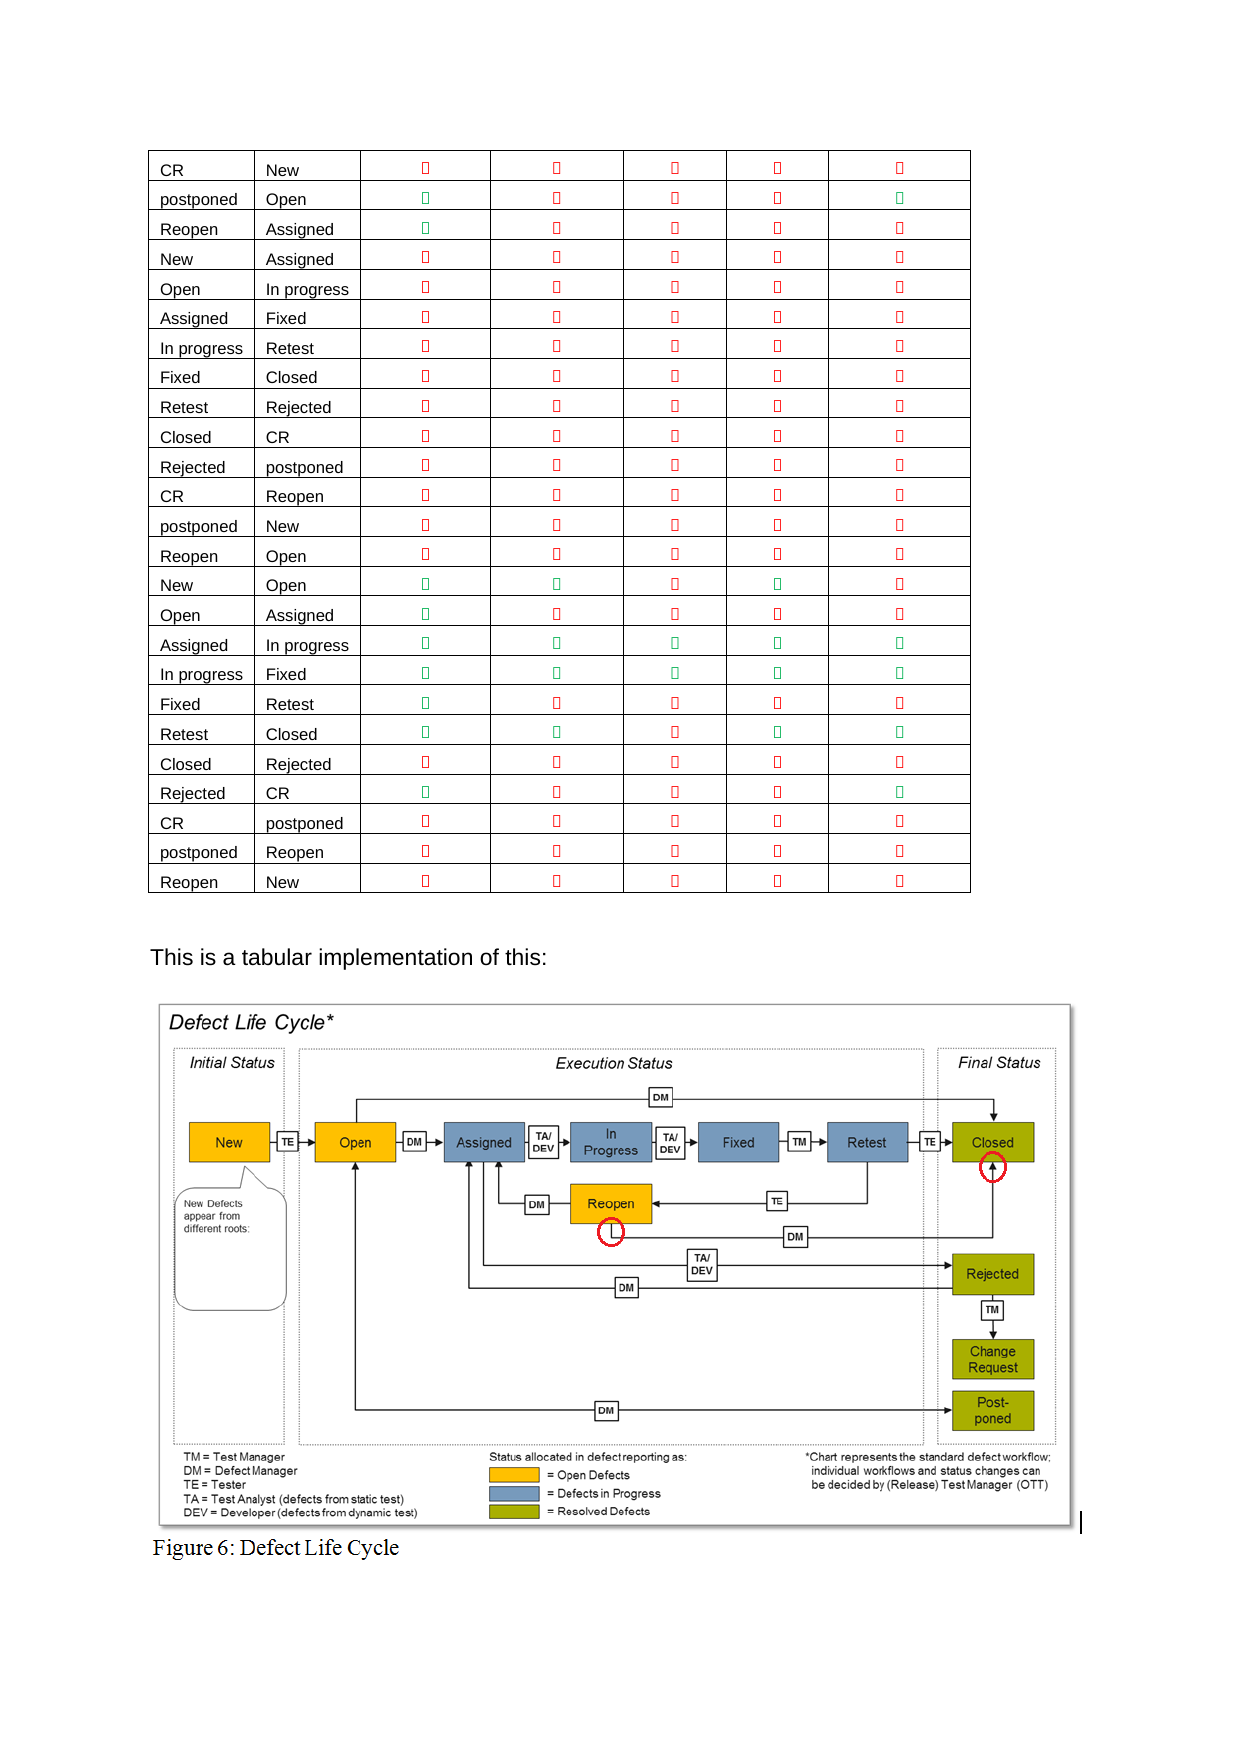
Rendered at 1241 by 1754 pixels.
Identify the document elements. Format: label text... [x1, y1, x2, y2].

table_cell Retest [255, 329, 360, 358]
table_cell CR [255, 775, 360, 803]
table_cell New [255, 507, 360, 536]
table_cell  [624, 151, 726, 180]
table_cell  [491, 596, 623, 625]
table_cell  [624, 300, 726, 328]
table_cell  [624, 359, 726, 387]
picture [150, 995, 1091, 1564]
table_cell  [624, 537, 726, 566]
table_cell  [361, 834, 490, 862]
table_cell  [727, 626, 828, 655]
table_cell  [829, 864, 970, 892]
table_cell  [361, 596, 490, 625]
table_cell  [491, 656, 623, 684]
table_cell Closed [149, 418, 254, 447]
table_cell  [829, 745, 970, 773]
table_cell  [624, 685, 726, 714]
table_cell New [255, 151, 360, 180]
table_cell Open [149, 596, 254, 625]
table_cell  [361, 626, 490, 655]
table_cell Closed [149, 745, 254, 773]
table_cell  [491, 448, 623, 477]
table_cell New [255, 864, 360, 892]
table_cell  [361, 715, 490, 744]
table_cell Fixed [149, 359, 254, 387]
table_cell  [829, 537, 970, 566]
table_cell Reopen [149, 864, 254, 892]
table_cell Open [255, 537, 360, 566]
table_cell  [829, 181, 970, 209]
table_cell Rejected [149, 448, 254, 477]
table_cell  [829, 685, 970, 714]
table_cell Reopen [149, 537, 254, 566]
table_cell  [361, 270, 490, 298]
table_cell  [829, 804, 970, 833]
table_cell Assigned [149, 300, 254, 328]
table_cell  [829, 567, 970, 595]
table_cell  [361, 210, 490, 239]
table_cell Reopen [255, 834, 360, 862]
table_cell  [624, 181, 726, 209]
table_cell  [727, 834, 828, 862]
table_cell  [829, 300, 970, 328]
table_cell  [727, 181, 828, 209]
table_cell Assigned [149, 626, 254, 655]
table_cell Closed [255, 359, 360, 387]
table_cell  [624, 834, 726, 862]
table_cell  [491, 507, 623, 536]
table_cell  [727, 240, 828, 269]
table_cell CR [255, 418, 360, 447]
table_cell  [361, 567, 490, 595]
table_cell  [727, 804, 828, 833]
table_cell  [491, 418, 623, 447]
table_cell  [361, 537, 490, 566]
table_cell  [624, 389, 726, 417]
table_cell  [361, 685, 490, 714]
table_cell  [491, 745, 623, 773]
table_cell  [829, 151, 970, 180]
table_cell Retest [149, 389, 254, 417]
table_cell  [829, 596, 970, 625]
table_cell Fixed [149, 685, 254, 714]
table_cell  [624, 596, 726, 625]
table_cell  [624, 567, 726, 595]
table_cell  [624, 804, 726, 833]
table_cell  [829, 389, 970, 417]
table_cell  [829, 626, 970, 655]
table_cell  [361, 240, 490, 269]
table_cell  [491, 834, 623, 862]
table_cell  [624, 507, 726, 536]
table_cell  [829, 329, 970, 358]
table_cell  [829, 359, 970, 387]
table_cell  [624, 240, 726, 269]
table_cell  [491, 537, 623, 566]
table_cell  [727, 151, 828, 180]
table_cell  [491, 715, 623, 744]
table_cell  [491, 864, 623, 892]
table_cell postponed [255, 448, 360, 477]
table_cell  [491, 626, 623, 655]
table_cell Rejected [149, 775, 254, 803]
table_cell  [727, 745, 828, 773]
table_cell  [829, 507, 970, 536]
table_cell  [829, 418, 970, 447]
text This is a tabular implementation of this: [150, 944, 1090, 971]
table_cell  [624, 270, 726, 298]
table_cell  [361, 151, 490, 180]
table_cell  [491, 389, 623, 417]
table_cell  [491, 181, 623, 209]
table_cell  [491, 240, 623, 269]
table_cell  [361, 478, 490, 506]
table_cell  [491, 804, 623, 833]
table_cell In progress [149, 329, 254, 358]
table_cell  [829, 240, 970, 269]
table_cell  [624, 775, 726, 803]
table_cell  [624, 745, 726, 773]
table_cell  [491, 359, 623, 387]
table_cell  [491, 775, 623, 803]
table_cell  [727, 359, 828, 387]
table_cell  [829, 210, 970, 239]
table_cell  [491, 210, 623, 239]
table_cell postponed [149, 834, 254, 862]
table_cell  [829, 656, 970, 684]
table_cell  [361, 329, 490, 358]
table_cell  [624, 626, 726, 655]
table_cell  [491, 300, 623, 328]
table_cell New [149, 240, 254, 269]
table_cell  [727, 864, 828, 892]
table_cell  [361, 300, 490, 328]
table_cell  [727, 300, 828, 328]
table_cell Open [255, 567, 360, 595]
table_cell postponed [149, 507, 254, 536]
table_cell CR [149, 804, 254, 833]
table_cell Rejected [255, 745, 360, 773]
table_cell  [491, 685, 623, 714]
table_cell  [491, 270, 623, 298]
table_cell  [829, 715, 970, 744]
table_cell  [624, 329, 726, 358]
table_cell  [361, 448, 490, 477]
table_cell  [727, 418, 828, 447]
table_cell  [361, 775, 490, 803]
table_cell  [727, 567, 828, 595]
table_cell  [727, 685, 828, 714]
table_cell  [624, 418, 726, 447]
table_cell Rejected [255, 389, 360, 417]
table_cell Fixed [255, 300, 360, 328]
table_cell  [829, 448, 970, 477]
table_cell  [624, 656, 726, 684]
table_cell  [727, 389, 828, 417]
table_cell CR [149, 478, 254, 506]
table_cell Assigned [255, 596, 360, 625]
table_cell  [727, 775, 828, 803]
table_cell  [491, 329, 623, 358]
table_cell postponed [149, 181, 254, 209]
table_cell  [727, 210, 828, 239]
table_cell  [361, 507, 490, 536]
table_cell In progress [149, 656, 254, 684]
table_cell Reopen [255, 478, 360, 506]
table_cell  [624, 478, 726, 506]
table_cell  [727, 715, 828, 744]
table_cell  [727, 596, 828, 625]
table_cell  [829, 775, 970, 803]
table_cell Closed [255, 715, 360, 744]
table_cell  [727, 448, 828, 477]
table_cell Open [255, 181, 360, 209]
table_cell  [361, 864, 490, 892]
table_cell  [361, 181, 490, 209]
table_cell  [361, 745, 490, 773]
table_cell In progress [255, 270, 360, 298]
table_cell In progress [255, 626, 360, 655]
table_cell CR [149, 151, 254, 180]
table_cell  [829, 834, 970, 862]
table_cell Open [149, 270, 254, 298]
table_cell  [727, 507, 828, 536]
table_cell Assigned [255, 210, 360, 239]
table_cell  [624, 864, 726, 892]
table_cell postponed [255, 804, 360, 833]
table_cell  [361, 389, 490, 417]
table_cell  [727, 537, 828, 566]
table_cell  [829, 270, 970, 298]
table_cell  [361, 359, 490, 387]
table_cell  [727, 329, 828, 358]
table_cell Assigned [255, 240, 360, 269]
table_cell  [624, 715, 726, 744]
table_cell  [361, 804, 490, 833]
table_cell  [829, 478, 970, 506]
table_cell Fixed [255, 656, 360, 684]
table_cell  [491, 567, 623, 595]
table_cell  [727, 270, 828, 298]
table_cell  [361, 418, 490, 447]
table_cell  [624, 210, 726, 239]
table_cell  [727, 656, 828, 684]
table_cell Retest [255, 685, 360, 714]
table_cell  [624, 448, 726, 477]
table_cell  [491, 478, 623, 506]
table_cell  [727, 478, 828, 506]
table_cell  [491, 151, 623, 180]
table_cell New [149, 567, 254, 595]
table_cell Retest [149, 715, 254, 744]
table_cell Reopen [149, 210, 254, 239]
table_cell  [361, 656, 490, 684]
